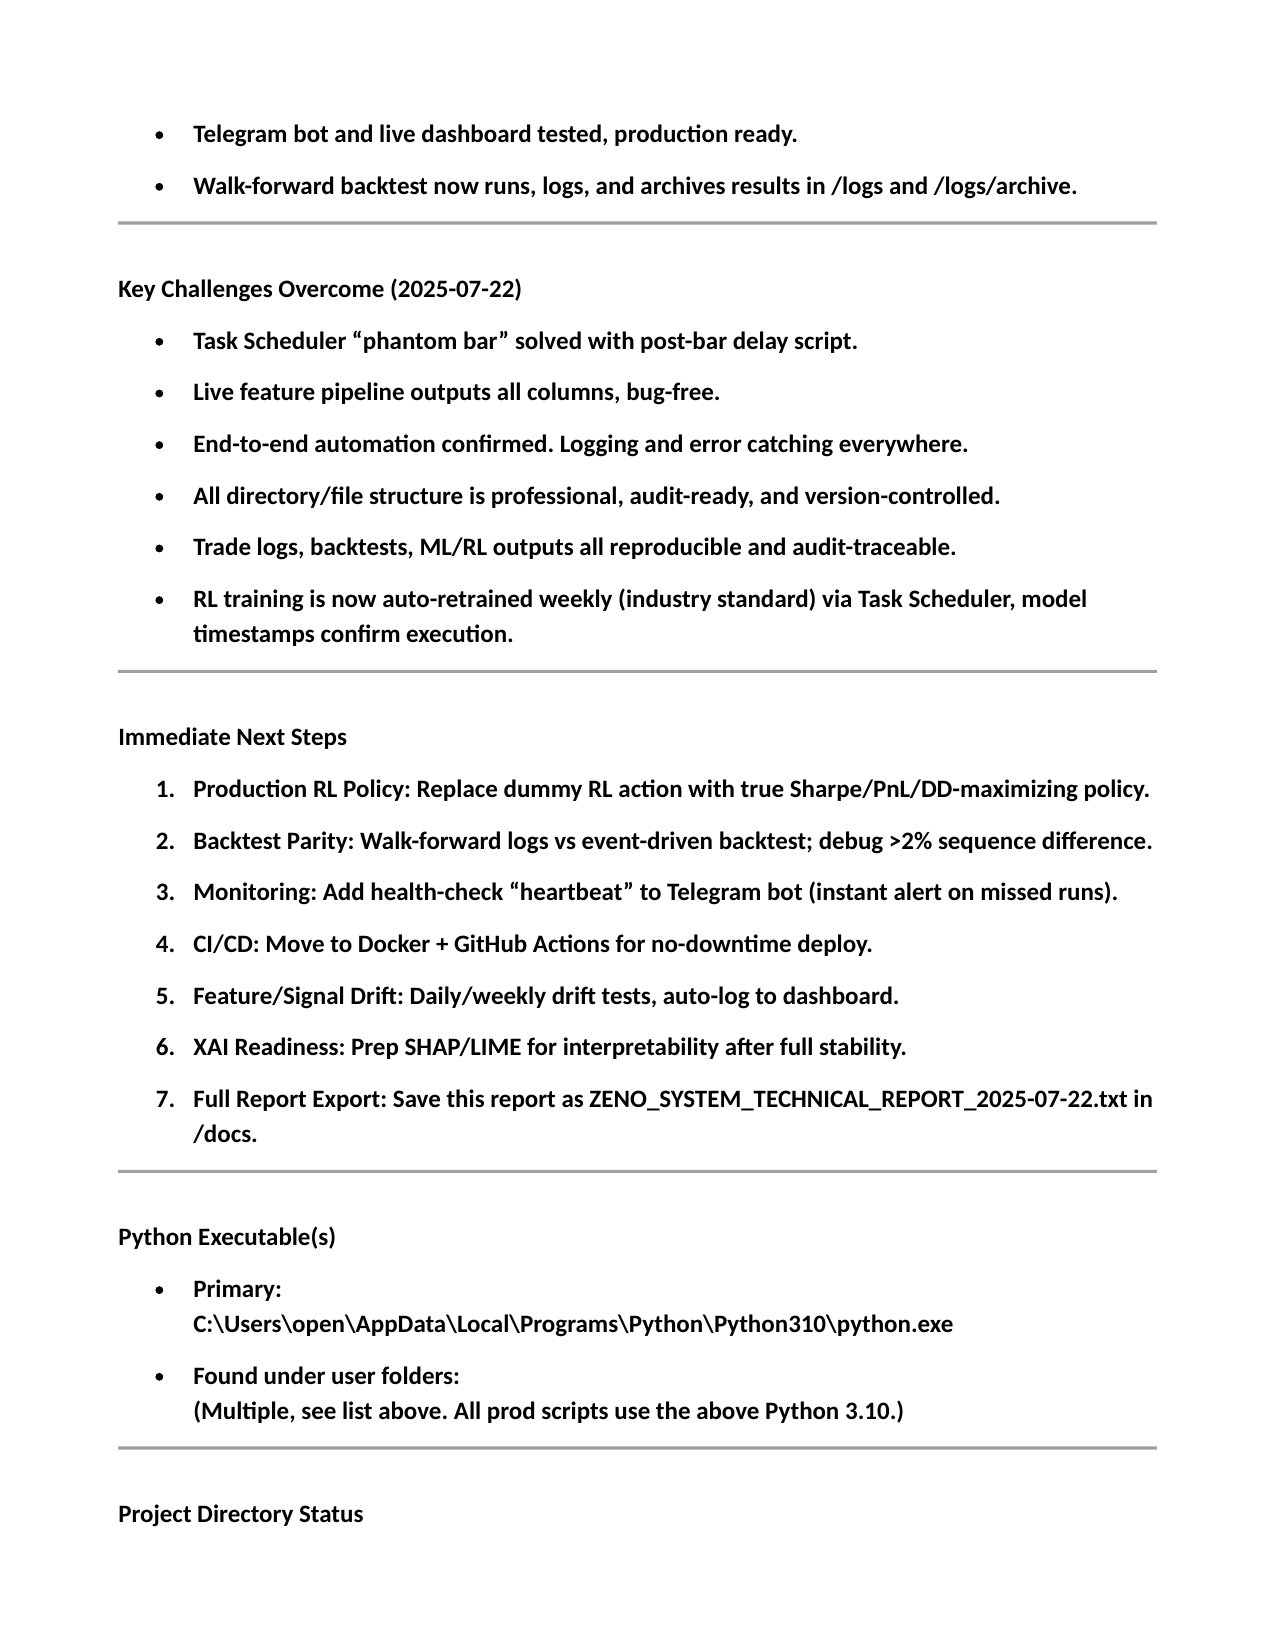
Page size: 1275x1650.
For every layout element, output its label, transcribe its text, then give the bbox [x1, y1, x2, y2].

list Telegram bot and live dashboard tested, production ready. [156, 118, 1157, 149]
text Key Challenges Overcome (2025-07-22) [118, 273, 1157, 304]
list End-to-end automation confirmed. Logging and error catching everywhere. [156, 428, 1157, 459]
list Trade logs, backtests, ML/RL outputs all reproducible and audit-traceable. [156, 531, 1157, 562]
list CI/CD: Move to Docker + GitHub Actions for no-downtime deploy. [156, 928, 1157, 959]
list Found under user folders: (Multiple, see list above. All prod scripts use the above Python 3.10.) [156, 1360, 1157, 1425]
list RL training is now auto-retrained weekly (industry standard) via Task Scheduler, model timestamps confirm execution. [156, 583, 1157, 649]
list Full Report Export: Save this report as ZENO_SYSTEM_TECHNICAL_REPORT_2025-07-22.txt in /docs. [156, 1083, 1157, 1149]
list XAI Readiness: Prep SHAP/LIME for interpretability after full stability. [156, 1031, 1157, 1062]
text Python Executable(s) [118, 1221, 1157, 1252]
text Immediate Next Steps [118, 721, 1157, 752]
list Feature/Signal Drift: Daily/weekly drift tests, auto-log to dashboard. [156, 980, 1157, 1010]
list Primary: C:\Users\open\AppData\Local\Programs\Python\Python310\python.exe [156, 1273, 1157, 1339]
list Backtest Parity: Walk-forward logs vs event-driven backtest; debug >2% sequence difference. [156, 825, 1157, 855]
list All directory/file structure is professional, audit-ready, and version-controlled. [156, 480, 1157, 510]
list Monitoring: Add health-check “heartbeat” to Telegram bot (instant alert on missed runs). [156, 876, 1157, 907]
list Live feature pipeline outputs all columns, bug-free. [156, 376, 1157, 407]
list Walk-forward backtest now runs, logs, and archives results in /logs and /logs/archive. [156, 170, 1157, 200]
text Project Directory Status [118, 1498, 1157, 1529]
list Task Scheduler “phantom bar” solved with post-bar delay script. [156, 325, 1157, 355]
list Production RL Policy: Replace dummy RL action with true Sharpe/PnL/DD-maximizing policy. [156, 773, 1157, 804]
